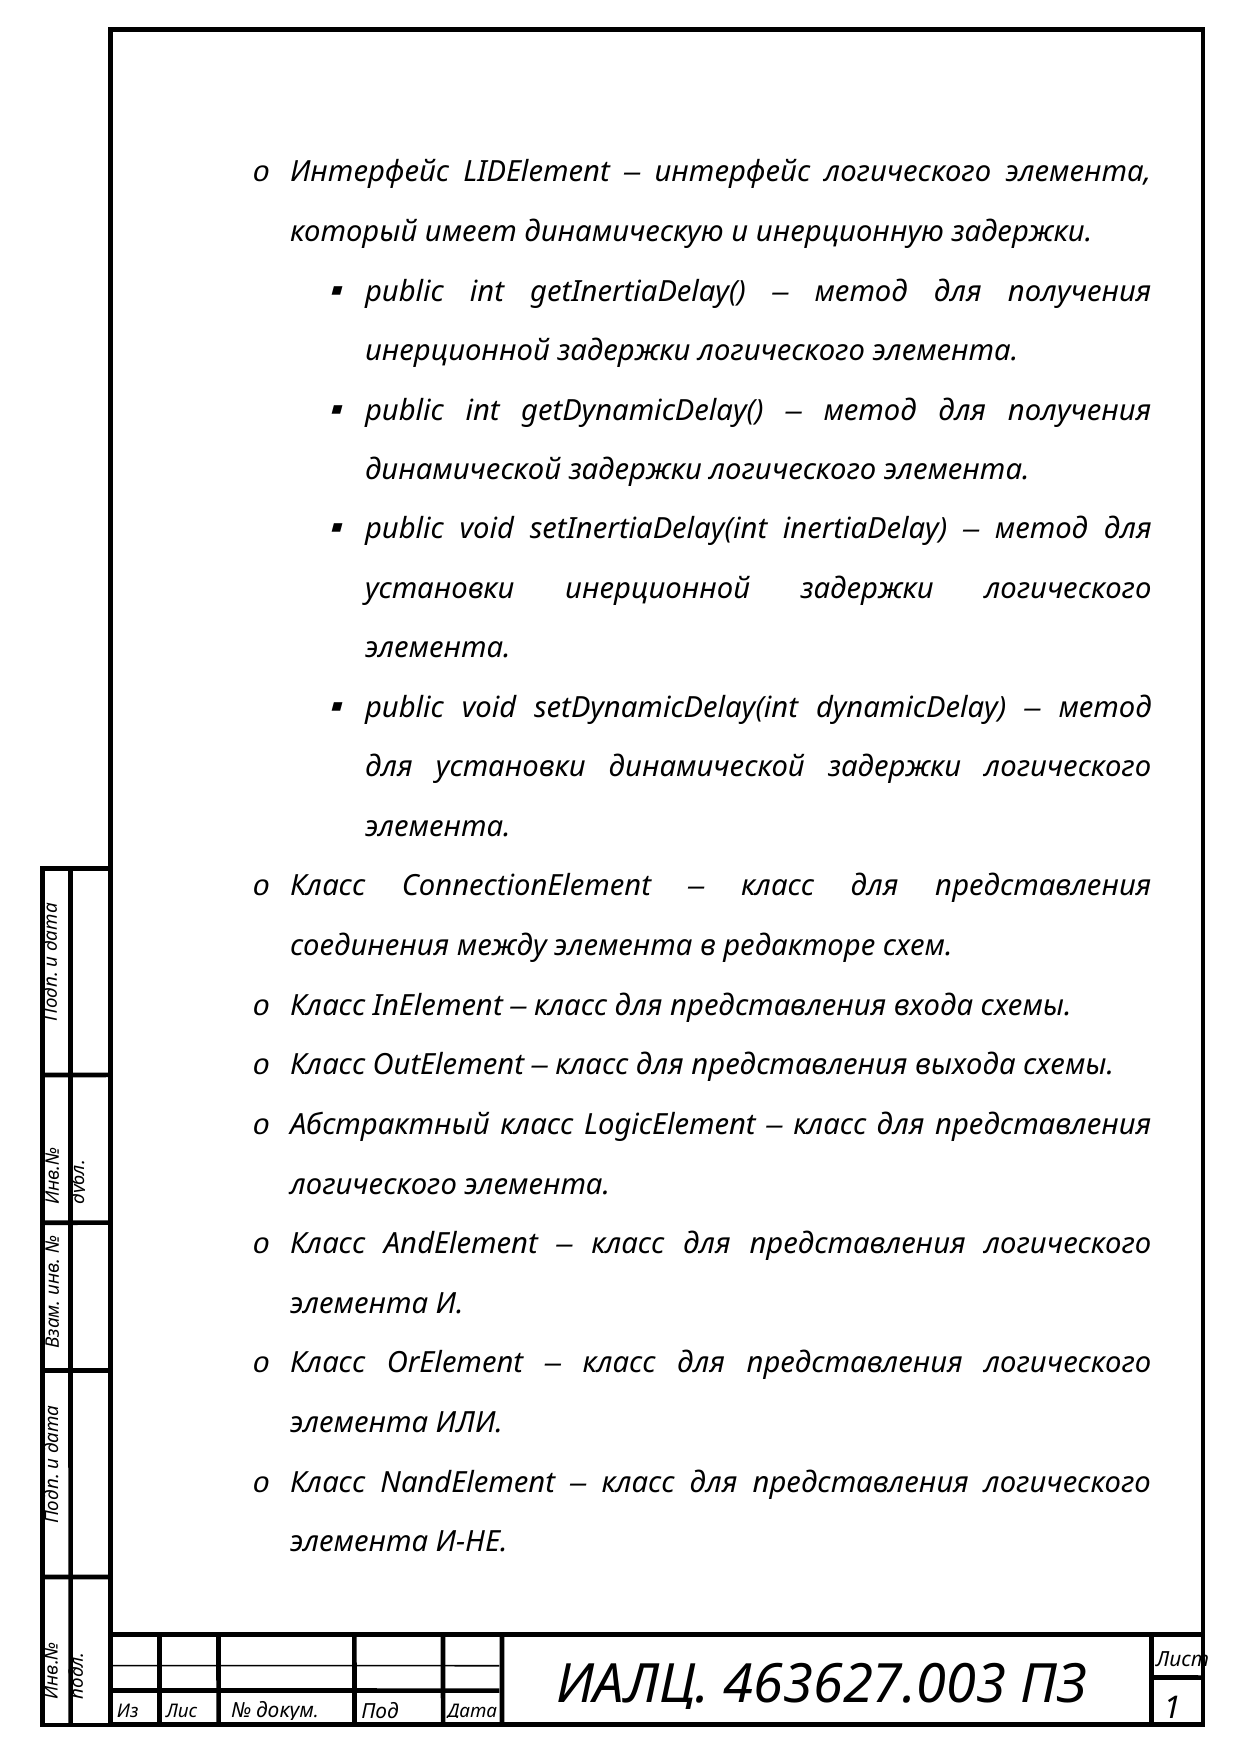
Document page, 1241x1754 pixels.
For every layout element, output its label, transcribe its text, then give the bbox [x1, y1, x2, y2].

list Класс InElement – класс для представления входа схемы. [252, 984, 1152, 1024]
list Интерфейс LIDElement – интерфейс логического элемента, который имеет динамическую и инерционную задержки. [252, 151, 1152, 250]
list Абстрактный класс LogicElement – класс для представления логического элемента. [252, 1103, 1152, 1203]
list public int getInertiaDelay() – метод для получения инерционной задержки логического элемента. [327, 270, 1152, 369]
list Класс NandElement – класс для представления логического элемента И-НЕ. [252, 1461, 1152, 1560]
list Класс ConnectionElement – класс для представления соединения между элемента в редакторе схем. [252, 865, 1152, 964]
list public void setInertiaDelay(int inertiaDelay) – метод для установки инерционной задержки логического элемента. [327, 508, 1152, 666]
list public void setDynamicDelay(int dynamicDelay) – метод для установки динамической задержки логического элемента. [327, 686, 1152, 845]
list Класс AndElement – класс для представления логического элемента И. [252, 1223, 1152, 1322]
list Класс OrElement – класс для представления логического элемента ИЛИ. [252, 1342, 1152, 1441]
list public int getDynamicDelay() – метод для получения динамической задержки логического элемента. [327, 389, 1152, 488]
list Класс OutElement – класс для представления выхода схемы. [252, 1044, 1152, 1083]
